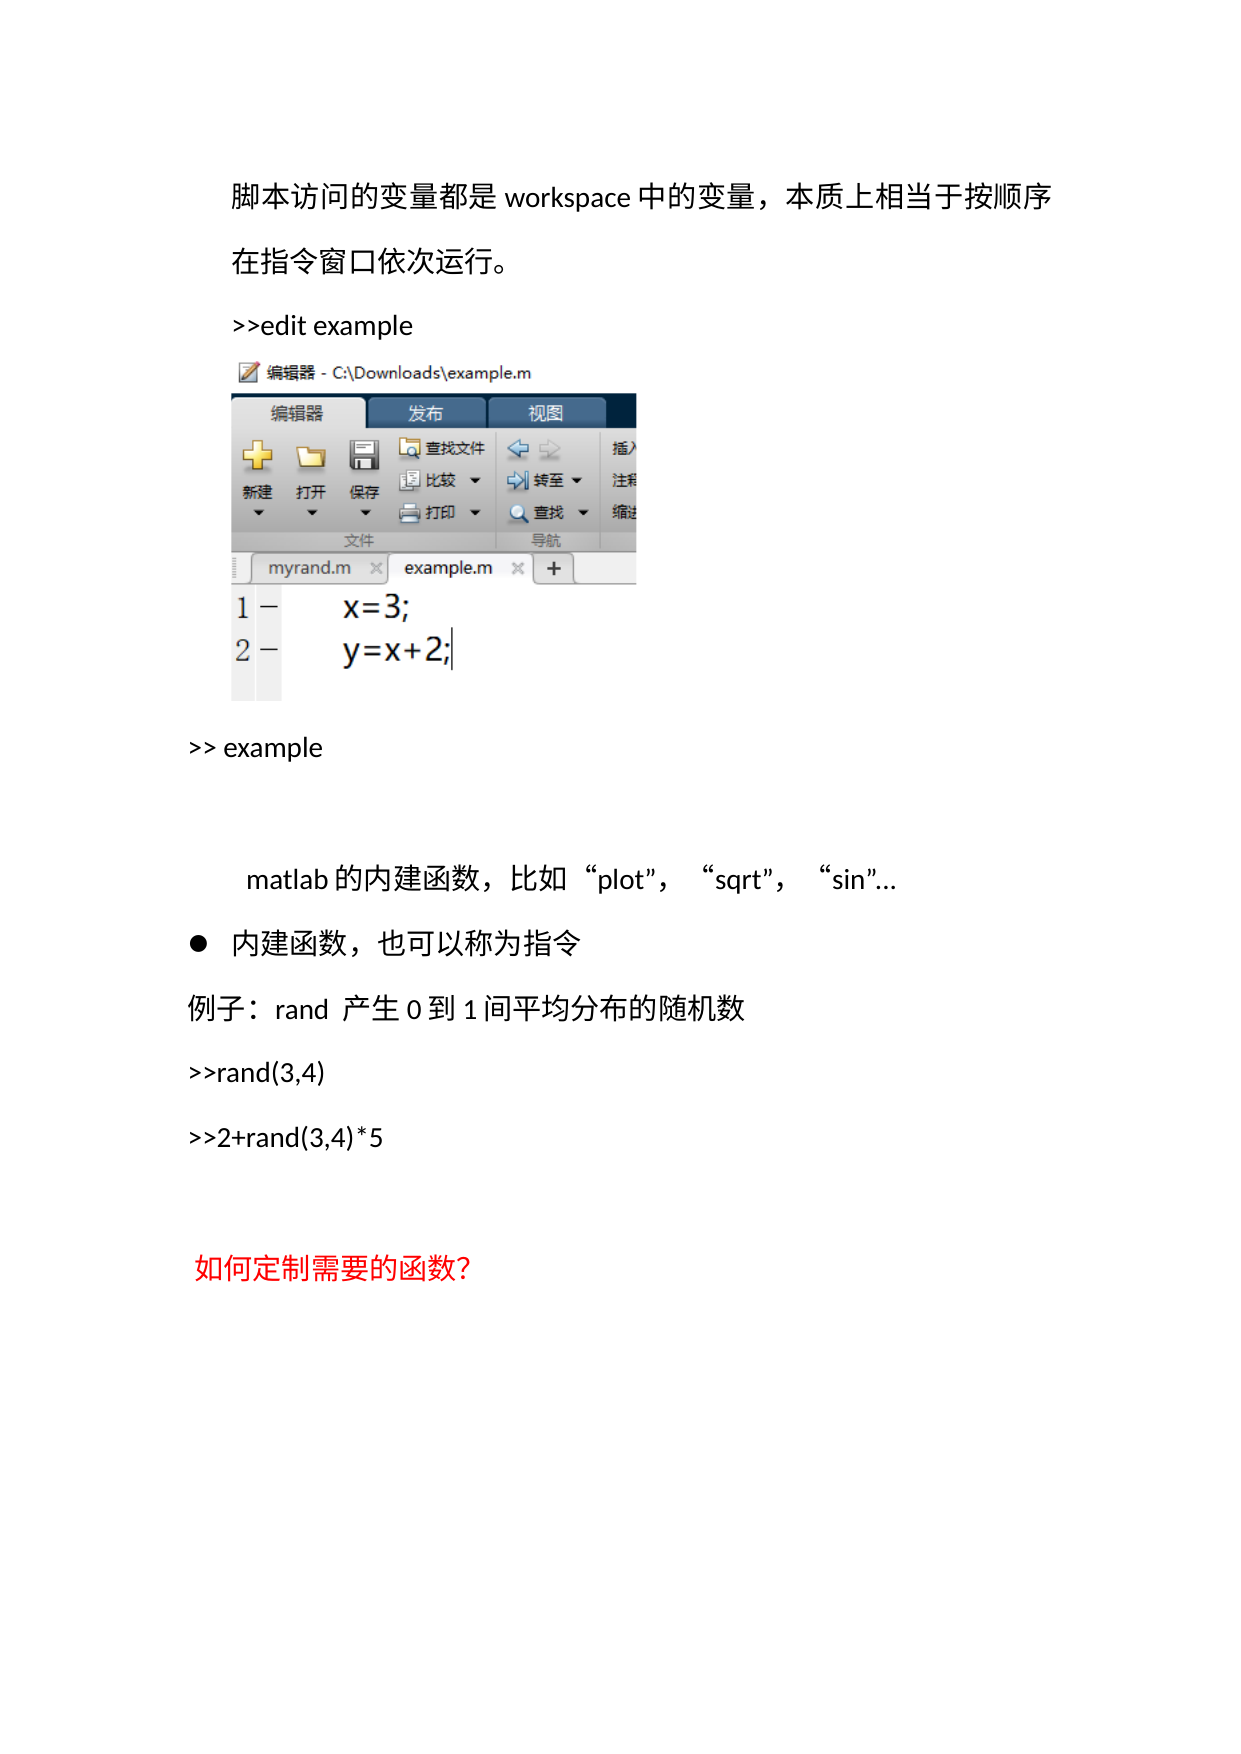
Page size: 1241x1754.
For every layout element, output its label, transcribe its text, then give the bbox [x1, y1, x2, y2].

picture [231, 357, 637, 701]
text >> example [187, 714, 1053, 779]
text matlab的内建函数，比如“plot”，“sqrt”，“sin”... [187, 844, 1053, 909]
text 如何定制需要的函数？ [187, 1234, 1053, 1299]
text >>rand(3,4) [187, 1039, 1053, 1104]
text 例子：rand 产生0到1间平均分布的随机数 [187, 974, 1053, 1039]
text >>edit example [187, 292, 1053, 357]
list 内建函数，也可以称为指令 [187, 909, 1053, 974]
text 脚本访问的变量都是workspace中的变量，本质上相当于按顺序 在指令窗口依次运行。 [187, 162, 1053, 292]
text >>2+rand(3,4)*5 [187, 1104, 1053, 1169]
